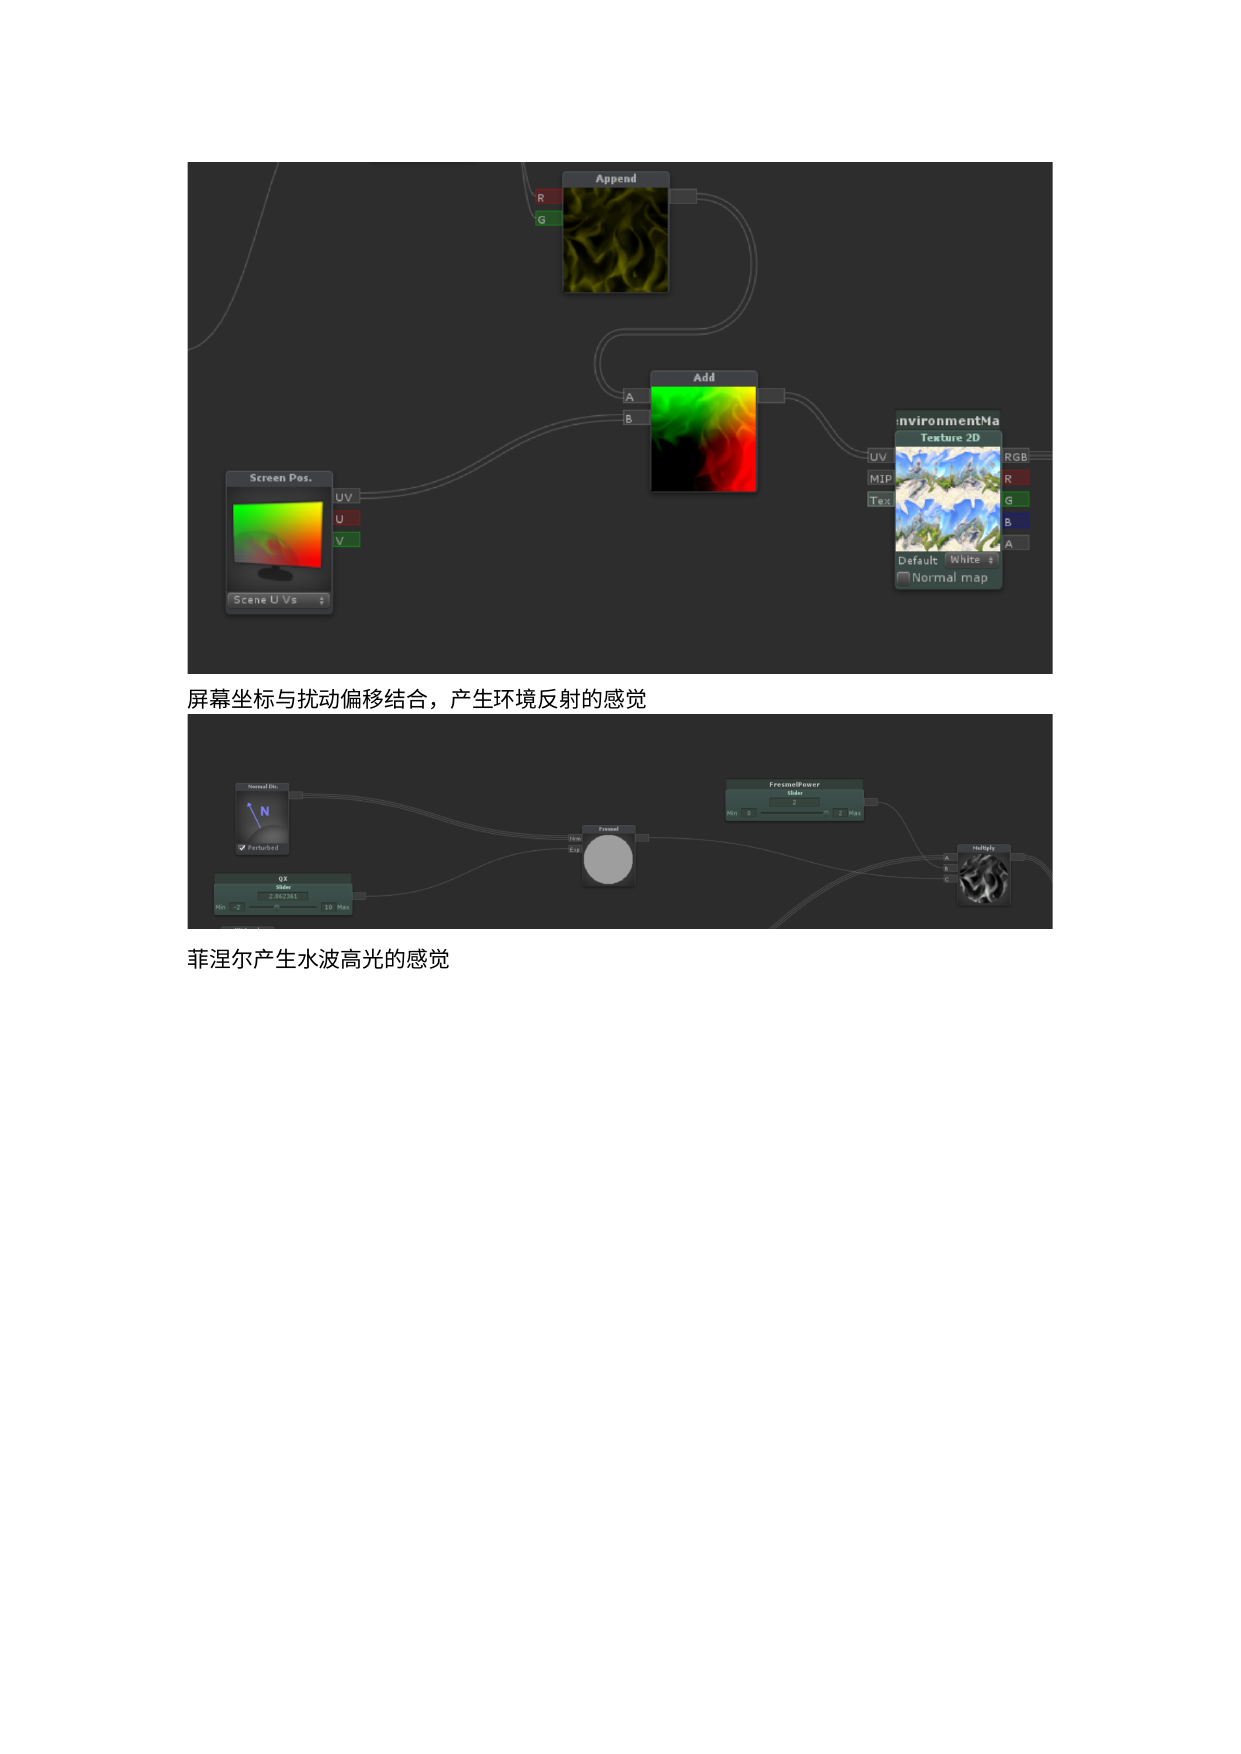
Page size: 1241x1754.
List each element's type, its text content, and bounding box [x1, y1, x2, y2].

text 屏幕坐标与扰动偏移结合，产生环境反射的感觉 [187, 682, 1053, 714]
picture [187, 162, 1053, 674]
picture [187, 714, 1053, 929]
text 菲涅尔产生水波高光的感觉 [187, 942, 1053, 974]
